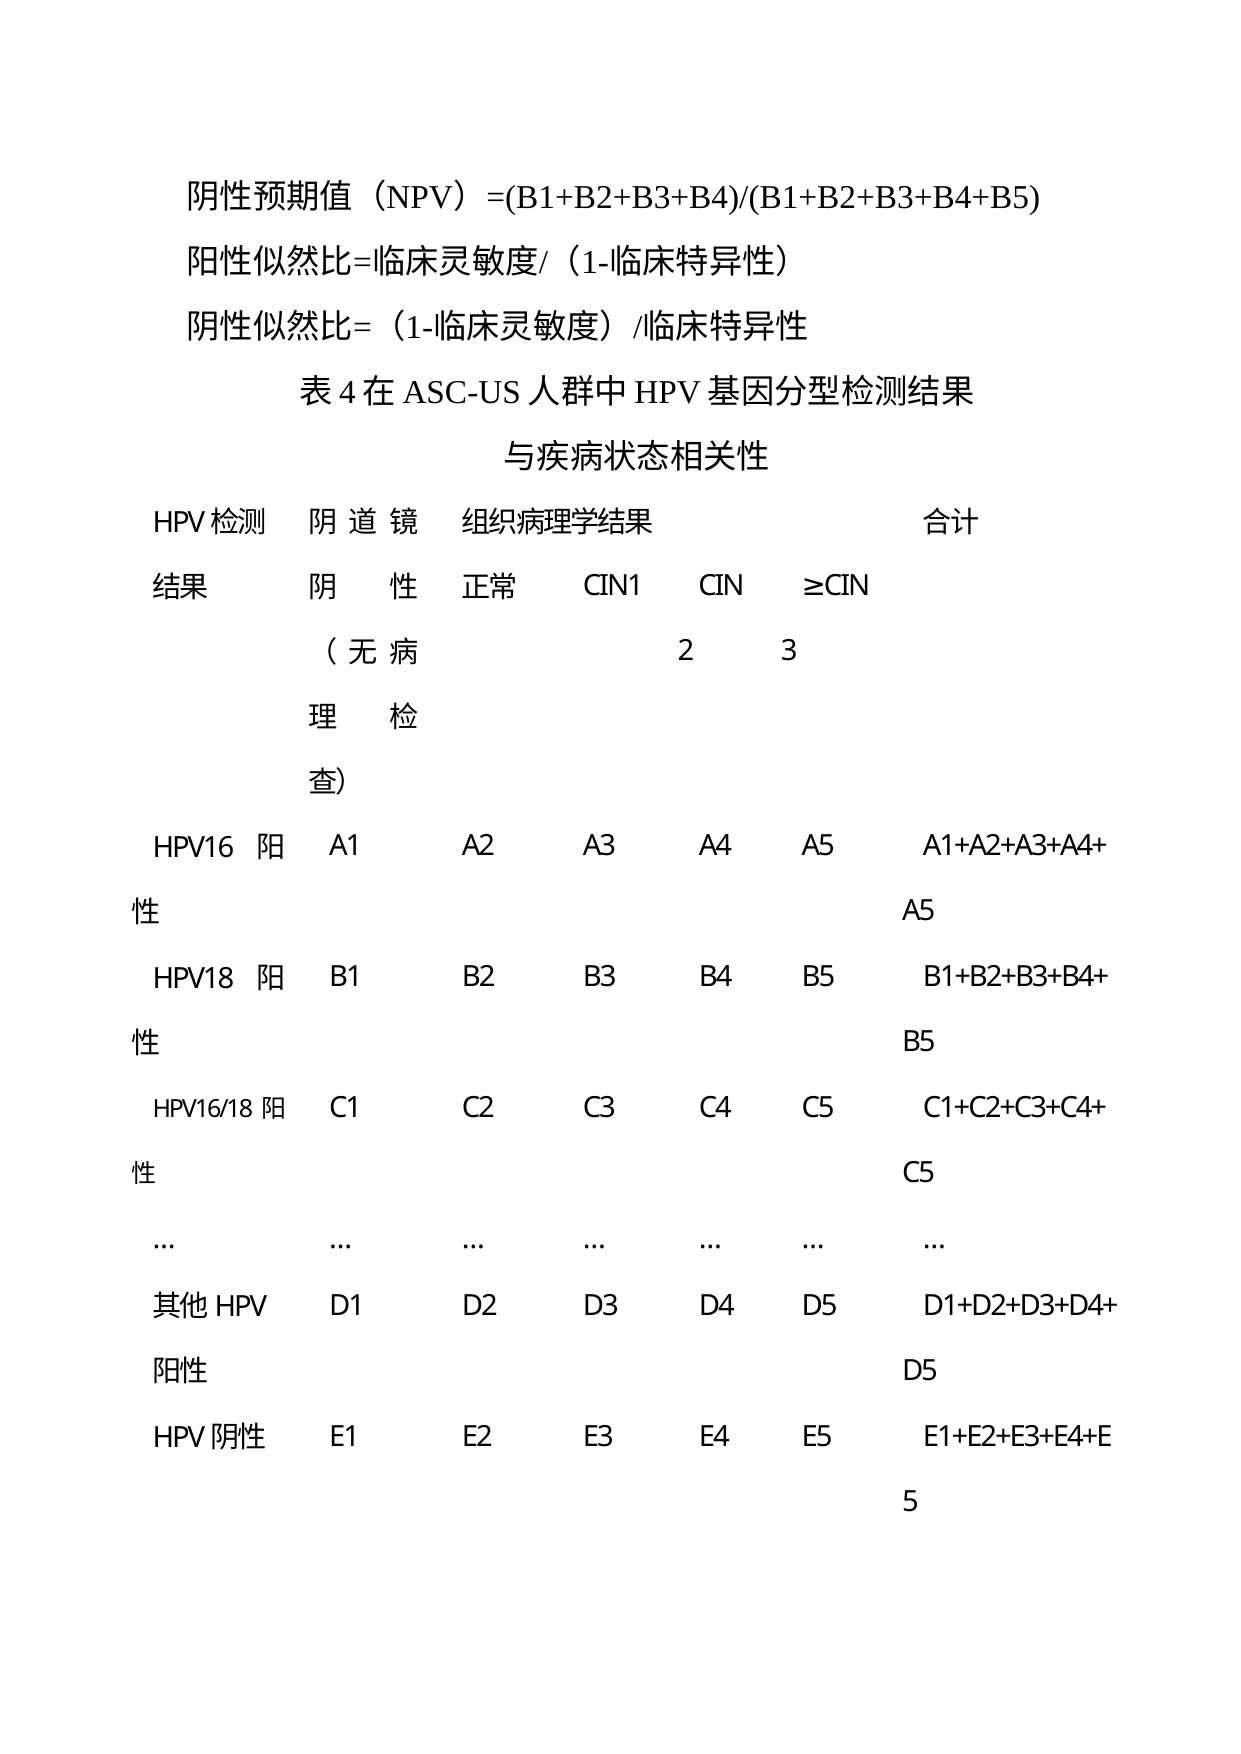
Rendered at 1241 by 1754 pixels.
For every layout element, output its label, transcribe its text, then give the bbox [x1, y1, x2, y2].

table_cell A3 [551, 812, 666, 942]
table_cell … [121, 1205, 296, 1270]
table_cell 正常 [430, 552, 550, 812]
table_cell C4 [667, 1074, 769, 1204]
table_cell E2 [430, 1402, 551, 1532]
table_cell A2 [430, 812, 550, 942]
table_cell E1+E2+E3+E4+E5 [891, 1402, 1132, 1532]
table_cell C5 [770, 1074, 890, 1204]
text 阳性似然比=临床灵敏度/（1-临床特异性） [165, 227, 1087, 292]
table_cell E4 [667, 1402, 769, 1532]
table_cell B3 [551, 943, 666, 1073]
table_cell … [891, 1205, 1132, 1270]
table_cell A4 [667, 812, 769, 942]
table_cell HPV阴性 [121, 1402, 296, 1532]
table_header 合计 [891, 487, 1132, 812]
table_cell C1 [297, 1074, 429, 1204]
table_cell E3 [551, 1402, 667, 1532]
table_cell ≥CIN3 [770, 552, 890, 812]
table_cell … [770, 1205, 890, 1270]
table_cell HPV16阳性 [121, 812, 296, 942]
table_header HPV检测 结果 [121, 487, 296, 812]
table_cell D1 [297, 1271, 429, 1401]
table_cell B1+B2+B3+B4+B5 [891, 943, 1132, 1073]
table_cell HPV18阳性 [121, 943, 296, 1073]
table_cell C3 [551, 1074, 666, 1204]
table_cell B5 [770, 943, 890, 1073]
table_cell … [430, 1205, 550, 1270]
table_cell A1 [297, 812, 429, 942]
table_cell … [667, 1205, 769, 1270]
table_cell B2 [430, 943, 550, 1073]
table_cell D5 [770, 1271, 890, 1401]
table_cell … [551, 1205, 666, 1270]
table_cell B4 [667, 943, 769, 1073]
table_cell HPV16/18阳性 [121, 1074, 296, 1204]
table_cell 其他HPV 阳性 [121, 1271, 296, 1401]
table_cell C1+C2+C3+C4+C5 [891, 1074, 1132, 1204]
table_cell D2 [430, 1271, 550, 1401]
table_cell B1 [297, 943, 429, 1073]
table_cell CIN1 [551, 552, 666, 812]
text 阴性预期值（NPV）=(B1+B2+B3+B4)/(B1+B2+B3+B4+B5) [165, 162, 1087, 227]
table_header 组织病理学结果 [430, 487, 890, 552]
text 与疾病状态相关性 [165, 422, 1087, 487]
table_cell E1 [297, 1402, 429, 1532]
text 阴性似然比=（1-临床灵敏度）/临床特异性 [165, 292, 1087, 357]
table_cell CIN2 [667, 552, 769, 812]
table_cell E5 [769, 1402, 891, 1532]
table_cell D1+D2+D3+D4+D5 [891, 1271, 1132, 1401]
table_header 阴道镜阴性（无病理检查） [297, 487, 429, 812]
table_cell C2 [430, 1074, 550, 1204]
text 表4在ASC-US人群中HPV基因分型检测结果 [165, 357, 1087, 422]
table_cell D3 [551, 1271, 666, 1401]
table_cell A5 [770, 812, 890, 942]
table_cell A1+A2+A3+A4+A5 [891, 812, 1132, 942]
table_cell D4 [667, 1271, 769, 1401]
table_cell … [297, 1205, 429, 1270]
